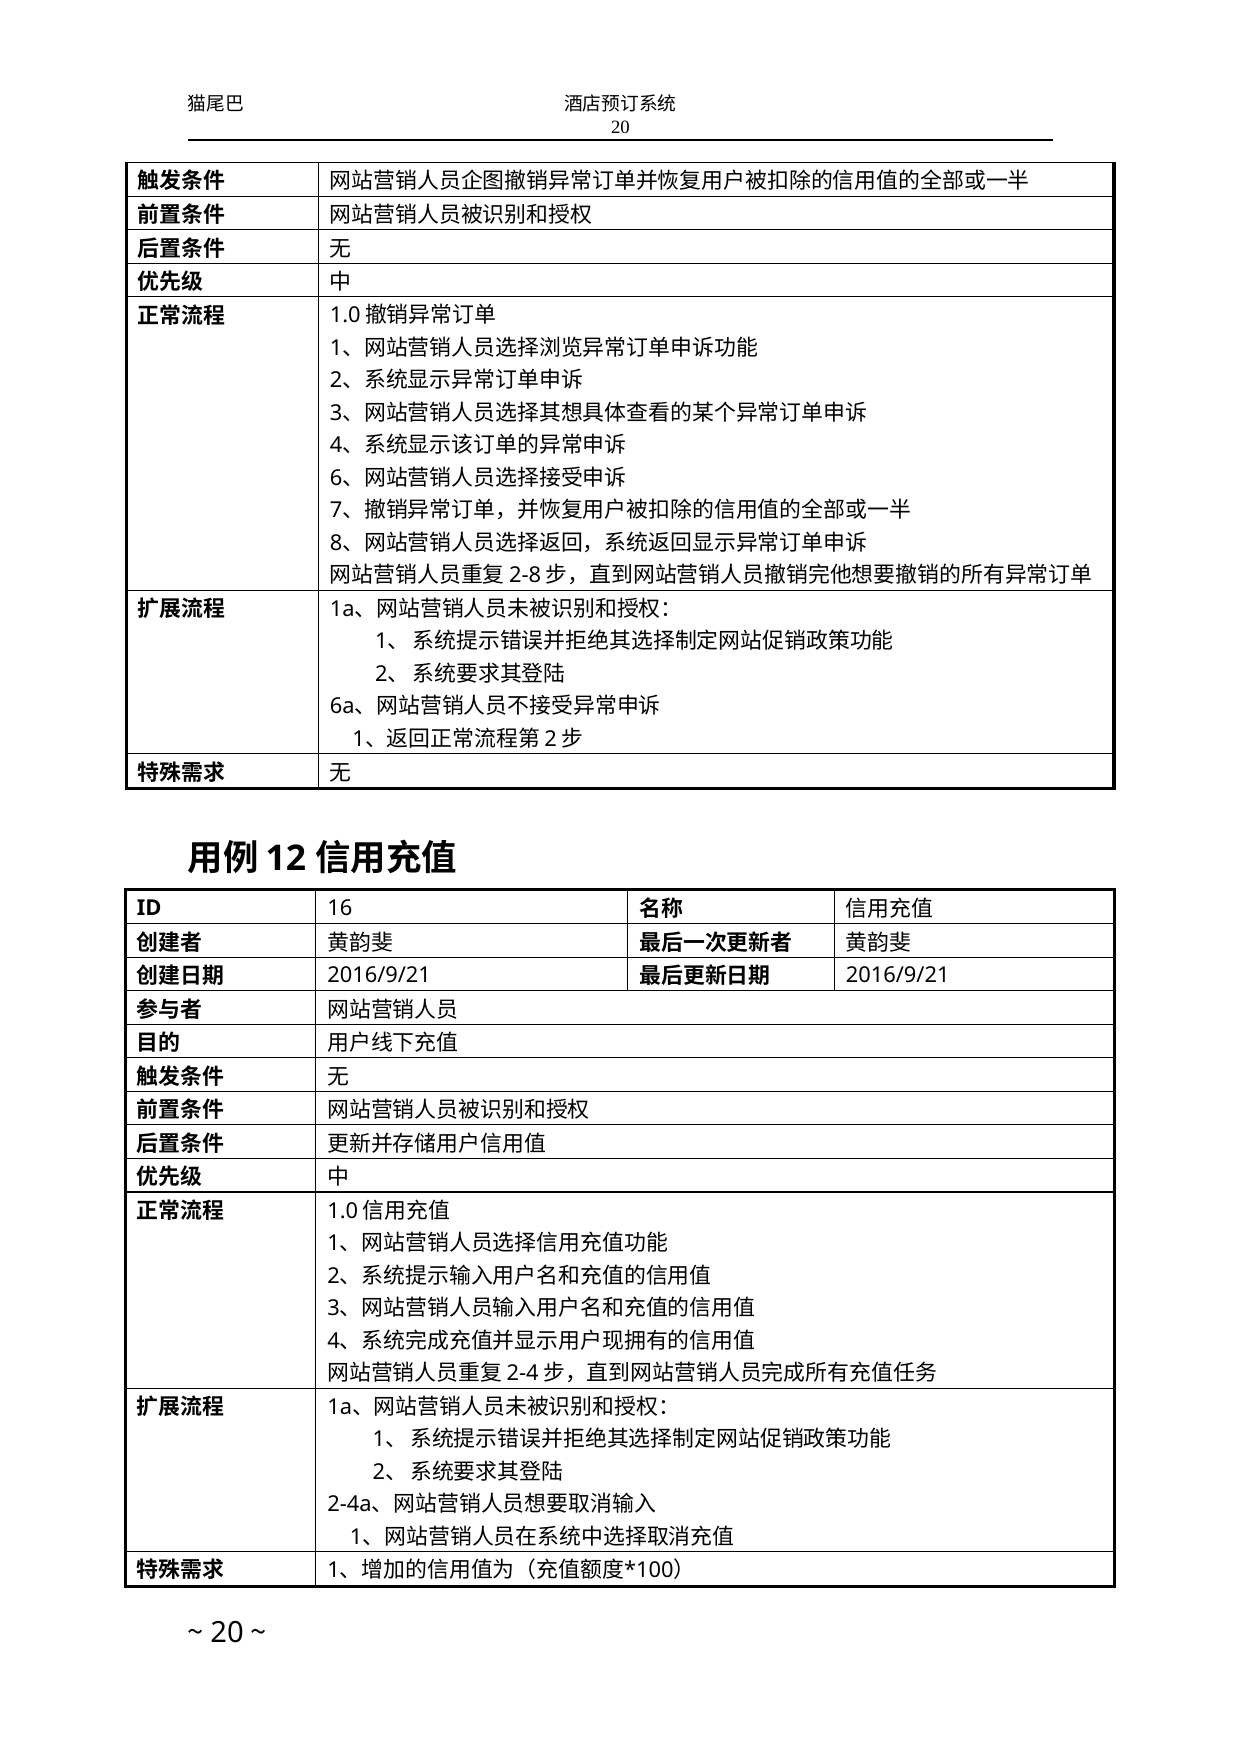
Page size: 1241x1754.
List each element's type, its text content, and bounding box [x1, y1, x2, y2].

table_cell 目的 [127, 1025, 315, 1057]
table_cell 触发条件 [128, 163, 318, 196]
table_cell 中 [316, 1159, 1113, 1191]
table_cell 网站营销人员企图撤销异常订单并恢复用户被扣除的信用值的全部或一半 [319, 163, 1112, 196]
table_header 名称 [628, 891, 834, 923]
table_cell 无 [316, 1058, 1113, 1091]
table_cell 1、增加的信用值为（充值额度*100） [316, 1552, 1113, 1584]
table_cell 中 [319, 264, 1112, 296]
table_cell 用户线下充值 [316, 1025, 1113, 1057]
table_cell 优先级 [127, 1159, 315, 1191]
table_cell 更新并存储用户信用值 [316, 1125, 1113, 1158]
table_cell 特殊需求 [128, 754, 318, 787]
table_cell 2016/9/21 [316, 958, 627, 990]
table_cell 扩展流程 [128, 591, 318, 753]
table_cell 网站营销人员被识别和授权 [316, 1092, 1113, 1124]
table_header ID [127, 891, 315, 923]
table_cell 优先级 [128, 264, 318, 296]
table_cell 正常流程 [128, 297, 318, 590]
table_cell 后置条件 [128, 230, 318, 263]
table_cell 前置条件 [128, 197, 318, 229]
table_cell 无 [319, 230, 1112, 263]
table_cell 1a、网站营销人员未被识别和授权： 系统提示错误并拒绝其选择制定网站促销政策功能 系统要求其登陆 6a、网站营销人员不接受异常申诉 1、返回正常流程第2步 [319, 591, 1112, 753]
table_cell 正常流程 [127, 1193, 315, 1387]
table_cell 无 [319, 754, 1112, 787]
table_cell 黄韵斐 [835, 924, 1113, 957]
table_cell 特殊需求 [127, 1552, 315, 1584]
table_cell 创建者 [127, 924, 315, 957]
table_cell 触发条件 [127, 1058, 315, 1091]
table_cell 2016/9/21 [835, 958, 1113, 990]
table_cell 创建日期 [127, 958, 315, 990]
table_cell 1a、网站营销人员未被识别和授权： 系统提示错误并拒绝其选择制定网站促销政策功能 系统要求其登陆 2-4a、网站营销人员想要取消输入 1、网站营销人员在系统中选择取消充值 [316, 1389, 1113, 1551]
table_cell 后置条件 [127, 1125, 315, 1158]
table_cell 1.0信用充值 1、网站营销人员选择信用充值功能 2、系统提示输入用户名和充值的信用值 3、网站营销人员输入用户名和充值的信用值 4、系统完成充值并显示用户现拥有的信用值 网站营销人员重复2-4步，直到网站营销人员完成所有充值任务 [316, 1193, 1113, 1387]
table_cell 扩展流程 [127, 1389, 315, 1551]
table_header 信用充值 [835, 891, 1113, 923]
table_cell 网站营销人员被识别和授权 [319, 197, 1112, 229]
table_cell 最后一次更新者 [628, 924, 834, 957]
table_cell 前置条件 [127, 1092, 315, 1124]
table_cell 1.0撤销异常订单 1、网站营销人员选择浏览异常订单申诉功能 2、系统显示异常订单申诉 3、网站营销人员选择其想具体查看的某个异常订单申诉 4、系统显示该订单的异常申诉 6、网站营销人员选择接受申诉 7、撤销异常订单，并恢复用户被扣除的信用值的全部或一半 8、网站营销人员选择返回，系统返回显示异常订单申诉 网站营销人员重复2-8步，直到网站营销人员撤销完他想要撤销的所有异常订单 [319, 297, 1112, 590]
text 用例12 信用充值 [187, 822, 1053, 887]
table_cell 黄韵斐 [316, 924, 627, 957]
table_cell 最后更新日期 [628, 958, 834, 990]
table_header 16 [316, 891, 627, 923]
table_cell 网站营销人员 [316, 991, 1113, 1024]
table_cell 参与者 [127, 991, 315, 1024]
